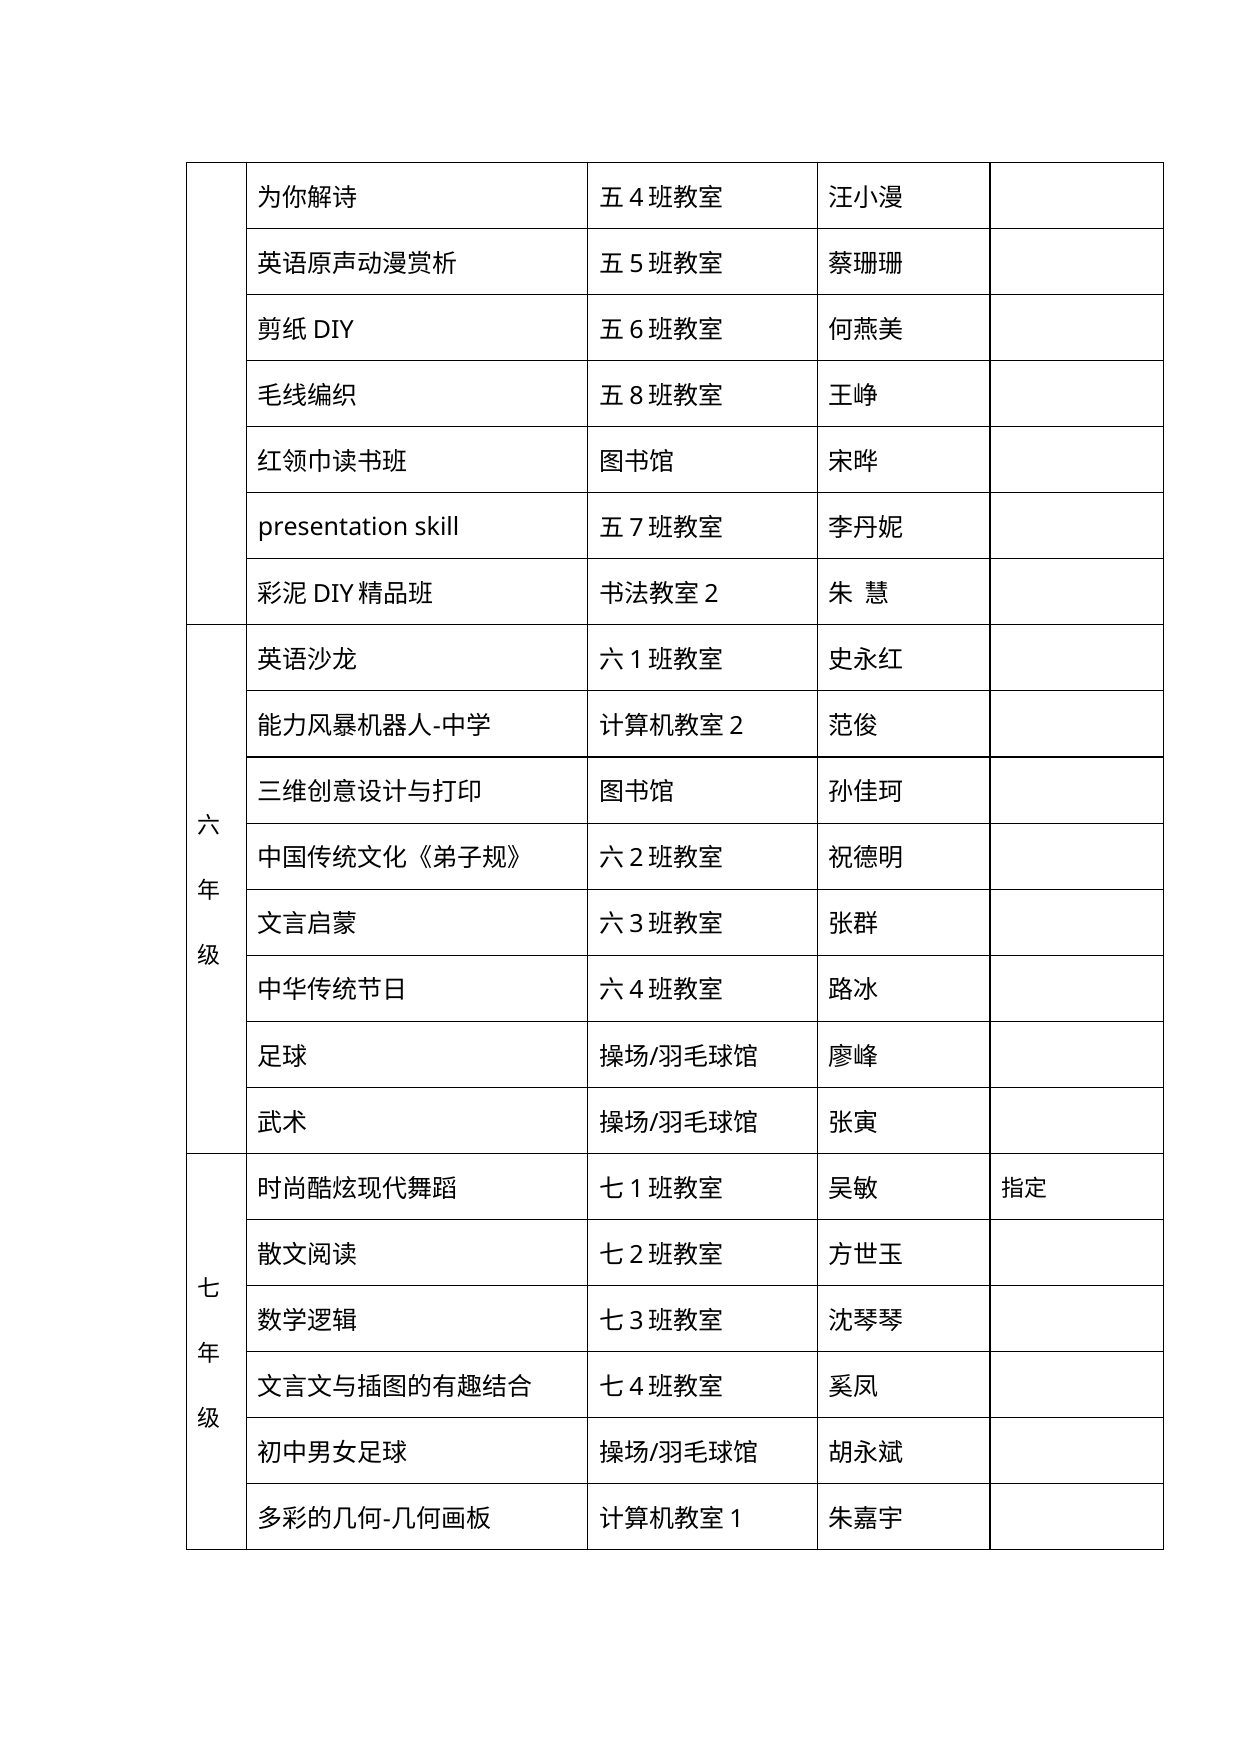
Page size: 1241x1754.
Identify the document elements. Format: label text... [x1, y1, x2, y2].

table_cell 剪纸DIY [247, 295, 587, 360]
table_cell [991, 1352, 1163, 1417]
table_cell 中国传统文化《弟子规》 [247, 824, 587, 888]
table_cell [991, 1286, 1163, 1351]
table_cell 计算机教室2 [588, 691, 817, 756]
table_cell 王峥 [818, 361, 989, 426]
table_cell 英语原声动漫赏析 [247, 229, 587, 294]
table_cell 毛线编织 [247, 361, 587, 426]
table_cell 奚凤 [818, 1352, 989, 1417]
table_cell 宋晔 [818, 427, 989, 492]
table_cell 五4班教室 [588, 163, 817, 228]
table_cell 操场/羽毛球馆 [588, 1088, 817, 1153]
table_cell 红领巾读书班 [247, 427, 587, 492]
table_cell 廖峰 [818, 1022, 989, 1087]
table_cell [991, 427, 1163, 492]
table_cell 六1班教室 [588, 625, 817, 690]
table_cell 能力风暴机器人-中学 [247, 691, 587, 756]
table_cell 操场/羽毛球馆 [588, 1022, 817, 1087]
table_cell 沈琴琴 [818, 1286, 989, 1351]
table_cell 为你解诗 [247, 163, 587, 228]
table_cell 足球 [247, 1022, 587, 1087]
table_cell 七2班教室 [588, 1220, 817, 1285]
table_cell 六4班教室 [588, 956, 817, 1021]
table_cell [991, 691, 1163, 756]
table_cell 汪小漫 [818, 163, 989, 228]
table_cell 时尚酷炫现代舞蹈 [247, 1154, 587, 1219]
table_cell [991, 1022, 1163, 1087]
table_cell 六3班教室 [588, 890, 817, 954]
table_cell 李丹妮 [818, 493, 989, 558]
table_cell [991, 559, 1163, 624]
table_cell [991, 890, 1163, 954]
table_cell 数学逻辑 [247, 1286, 587, 1351]
table_cell [991, 493, 1163, 558]
table_cell [991, 1088, 1163, 1153]
table_cell 方世玉 [818, 1220, 989, 1285]
table_cell 七1班教室 [588, 1154, 817, 1219]
table_cell 祝德明 [818, 824, 989, 888]
table_cell 何燕美 [818, 295, 989, 360]
table_cell 中华传统节日 [247, 956, 587, 1021]
table_cell 蔡珊珊 [818, 229, 989, 294]
table_cell [991, 295, 1163, 360]
table_cell 计算机教室1 [588, 1484, 817, 1549]
table_cell 五6班教室 [588, 295, 817, 360]
table_cell presentation skill [247, 493, 587, 558]
table_cell 张群 [818, 890, 989, 954]
table_cell 图书馆 [588, 758, 817, 822]
table_cell 张寅 [818, 1088, 989, 1153]
table_cell [991, 956, 1163, 1021]
table_cell [991, 1418, 1163, 1483]
table_cell 三维创意设计与打印 [247, 758, 587, 822]
table_cell 七4班教室 [588, 1352, 817, 1417]
table_cell 七年级 [187, 1154, 246, 1549]
table_cell 文言文与插图的有趣结合 [247, 1352, 587, 1417]
table_cell 七3班教室 [588, 1286, 817, 1351]
table_cell [991, 824, 1163, 888]
table_cell 路冰 [818, 956, 989, 1021]
table_cell [991, 361, 1163, 426]
table_cell 五7班教室 [588, 493, 817, 558]
table_cell 朱 慧 [818, 559, 989, 624]
table_cell 多彩的几何-几何画板 [247, 1484, 587, 1549]
table_cell 彩泥DIY精品班 [247, 559, 587, 624]
table_cell 武术 [247, 1088, 587, 1153]
table_cell 英语沙龙 [247, 625, 587, 690]
table_cell 孙佳珂 [818, 758, 989, 822]
table_cell 六2班教室 [588, 824, 817, 888]
table_cell 散文阅读 [247, 1220, 587, 1285]
table_cell 吴敏 [818, 1154, 989, 1219]
table_cell [991, 625, 1163, 690]
table_cell [991, 758, 1163, 822]
table_cell 书法教室2 [588, 559, 817, 624]
table_cell 胡永斌 [818, 1418, 989, 1483]
table_cell [991, 1484, 1163, 1549]
table_cell 朱嘉宇 [818, 1484, 989, 1549]
table_cell 史永红 [818, 625, 989, 690]
table_cell [991, 163, 1163, 228]
table_cell [991, 1220, 1163, 1285]
table_cell 指定 [991, 1154, 1163, 1219]
table_cell 五8班教室 [588, 361, 817, 426]
table_cell 操场/羽毛球馆 [588, 1418, 817, 1483]
table_cell 范俊 [818, 691, 989, 756]
table_cell 初中男女足球 [247, 1418, 587, 1483]
table_cell 五5班教室 [588, 229, 817, 294]
table_cell 六年级 [187, 625, 246, 1153]
table_cell [991, 229, 1163, 294]
table_cell 图书馆 [588, 427, 817, 492]
table_cell 文言启蒙 [247, 890, 587, 954]
